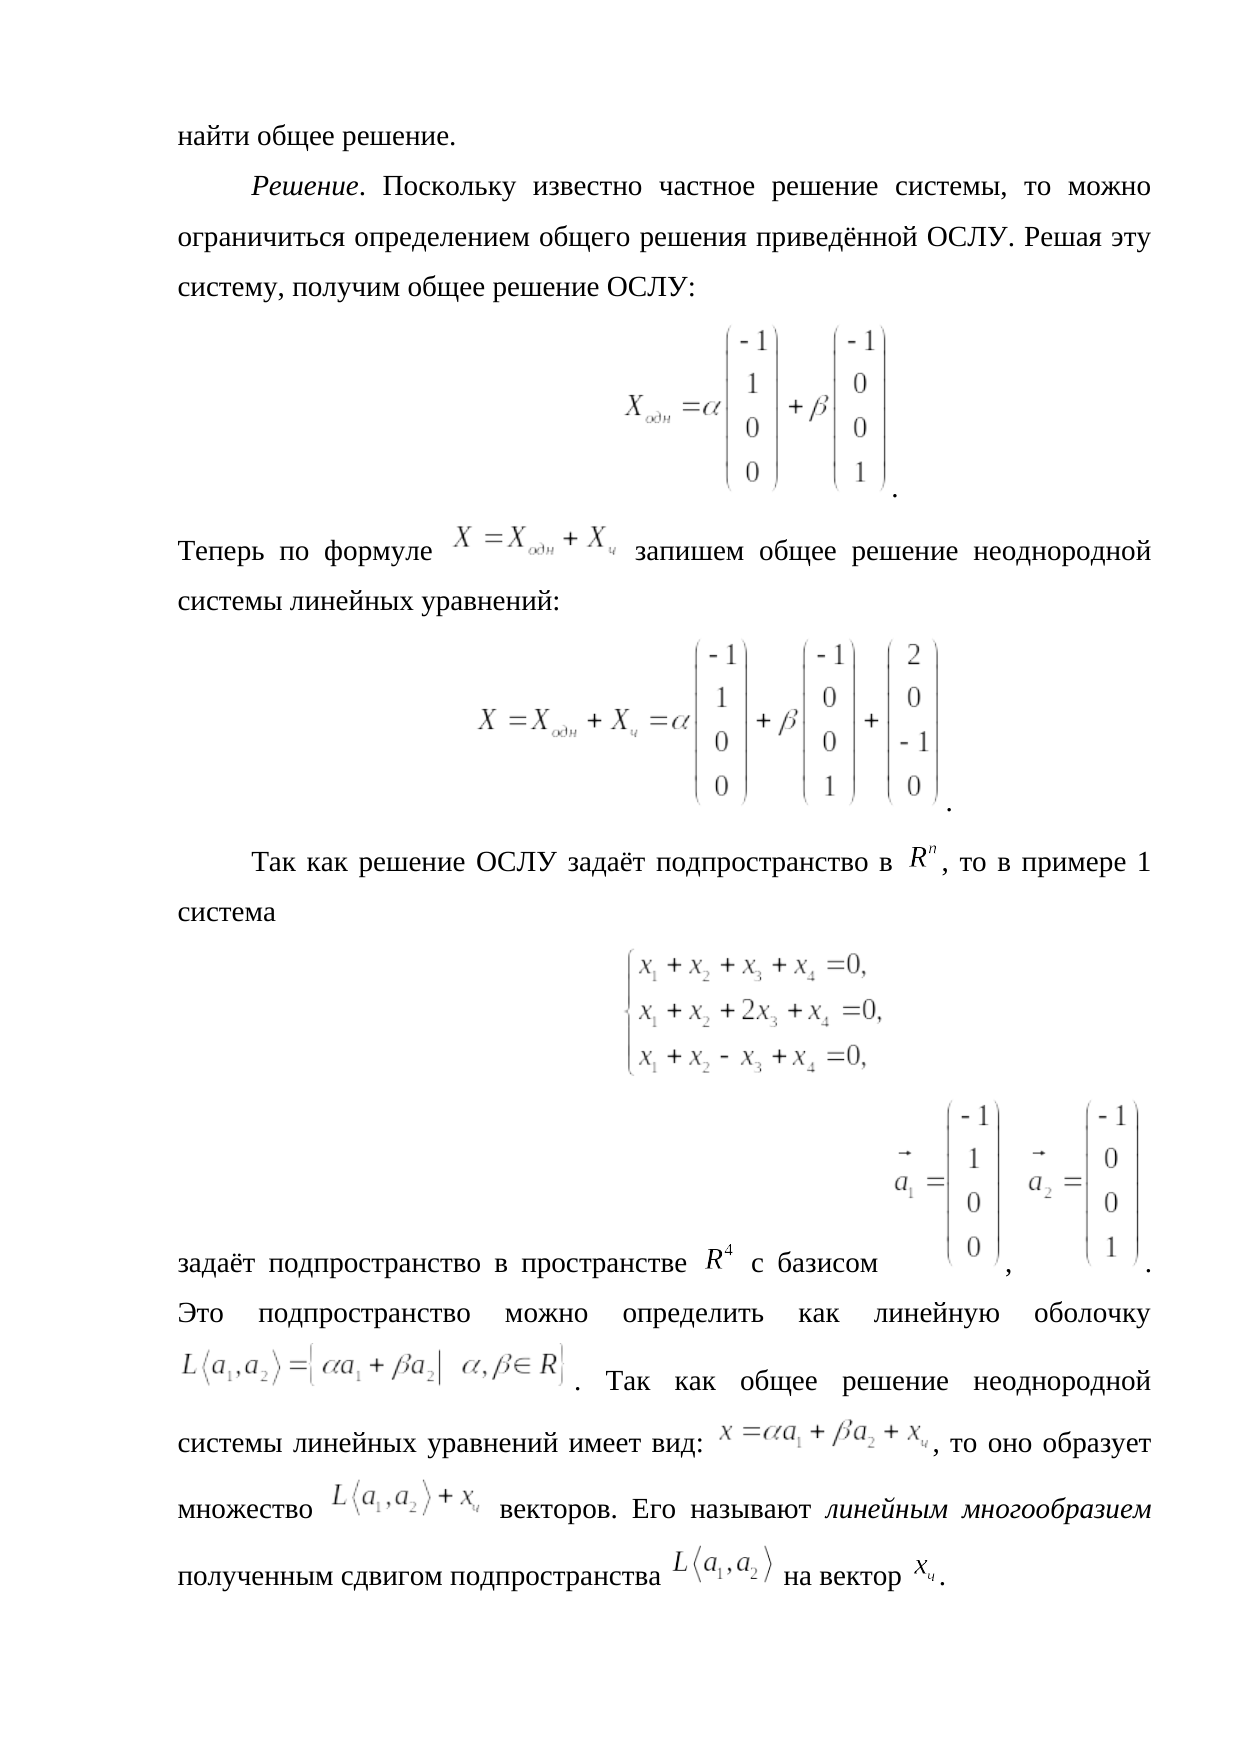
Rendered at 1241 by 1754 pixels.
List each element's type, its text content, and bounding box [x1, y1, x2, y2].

text Решение. Поскольку известно частное решение системы, то можно ограничиться определением общего решения приведённой ОСЛУ. Решая эту систему, получим общее решение ОСЛУ: [177, 168, 1152, 303]
text Теперь по формуле запишем общее решение неоднородной системы линейных уравнений: [177, 521, 1152, 616]
text найти общее решение. [177, 118, 1152, 152]
text Так как решение ОСЛУ задаёт подпространство в , то в примере 1 система [177, 835, 1152, 928]
text . [546, 319, 1152, 504]
text . [398, 633, 1152, 818]
text задаёт подпространство в пространстве с базисом , . Это подпространство можно определить как линейную оболочку . Так как общее решение неоднородной системы линейных уравнений имеет вид: , то оно образует множество векторов. Его называют линейным многообразием полученным сдвигом подпространства на вектор . [177, 1094, 1152, 1592]
